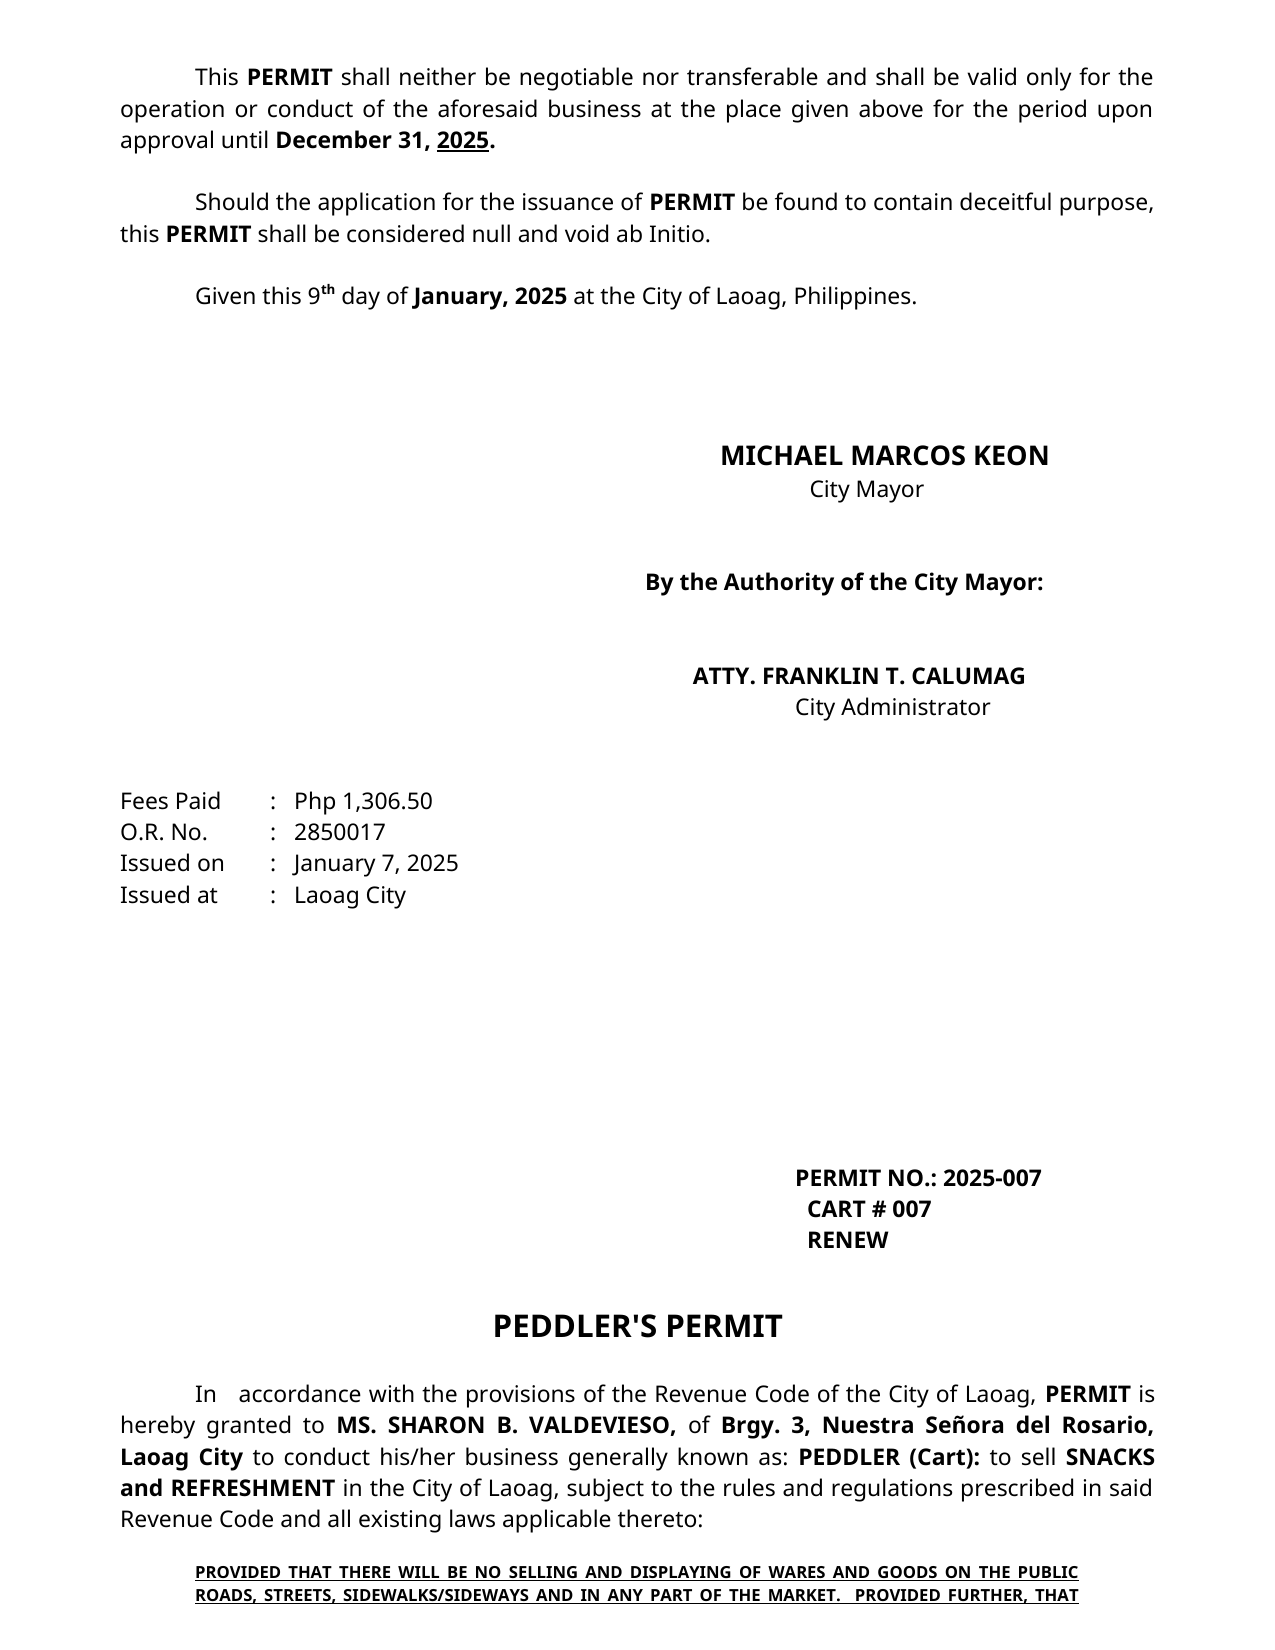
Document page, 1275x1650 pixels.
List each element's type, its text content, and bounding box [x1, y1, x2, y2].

text MICHAEL MARCOS KEON [645, 436, 1155, 473]
text City Mayor [120, 473, 1155, 504]
text RENEW [795, 1224, 1155, 1256]
text This PERMIT shall neither be negotiable nor transferable and shall be valid only for the operation or conduct of the aforesaid business at the place given above for the period upon approval until December 31, 2025. [120, 61, 1155, 155]
text By the Authority of the City Mayor: [570, 566, 1155, 597]
text Should the application for the issuance of PERMIT be found to contain deceitful purpose, this PERMIT shall be considered null and void ab Initio. [120, 186, 1155, 249]
text PERMIT NO.: 2025-007 [795, 1162, 1155, 1193]
text PEDDLER'S PERMIT [120, 1304, 1155, 1347]
text Fees Paid : Php 1,306.50 [120, 785, 1155, 816]
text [195, 1561, 1080, 1607]
text CART # 007 [795, 1193, 1155, 1224]
text City Administrator [720, 691, 1155, 722]
text Issued on : January 7, 2025 [120, 847, 1155, 879]
text Issued at : Laoag City [120, 879, 1155, 910]
text O.R. No. : 2850017 [120, 816, 1155, 847]
text Given this 9th day of January, 2025 at the City of Laoag, Philippines. [120, 280, 1155, 311]
text In accordance with the provisions of the Revenue Code of the City of Laoag, PERMIT is hereby granted to MS. SHARON B. VALDEVIESO, of Brgy. 3, Nuestra Señora del Rosario, Laoag City to conduct his/her business generally known as: PEDDLER (Cart): to sell SNACKS and REFRESHMENT in the City of Laoag, subject to the rules and regulations prescribed in said Revenue Code and all existing laws applicable thereto: [120, 1378, 1155, 1534]
text ATTY. FRANKLIN T. CALUMAG [120, 660, 1155, 691]
